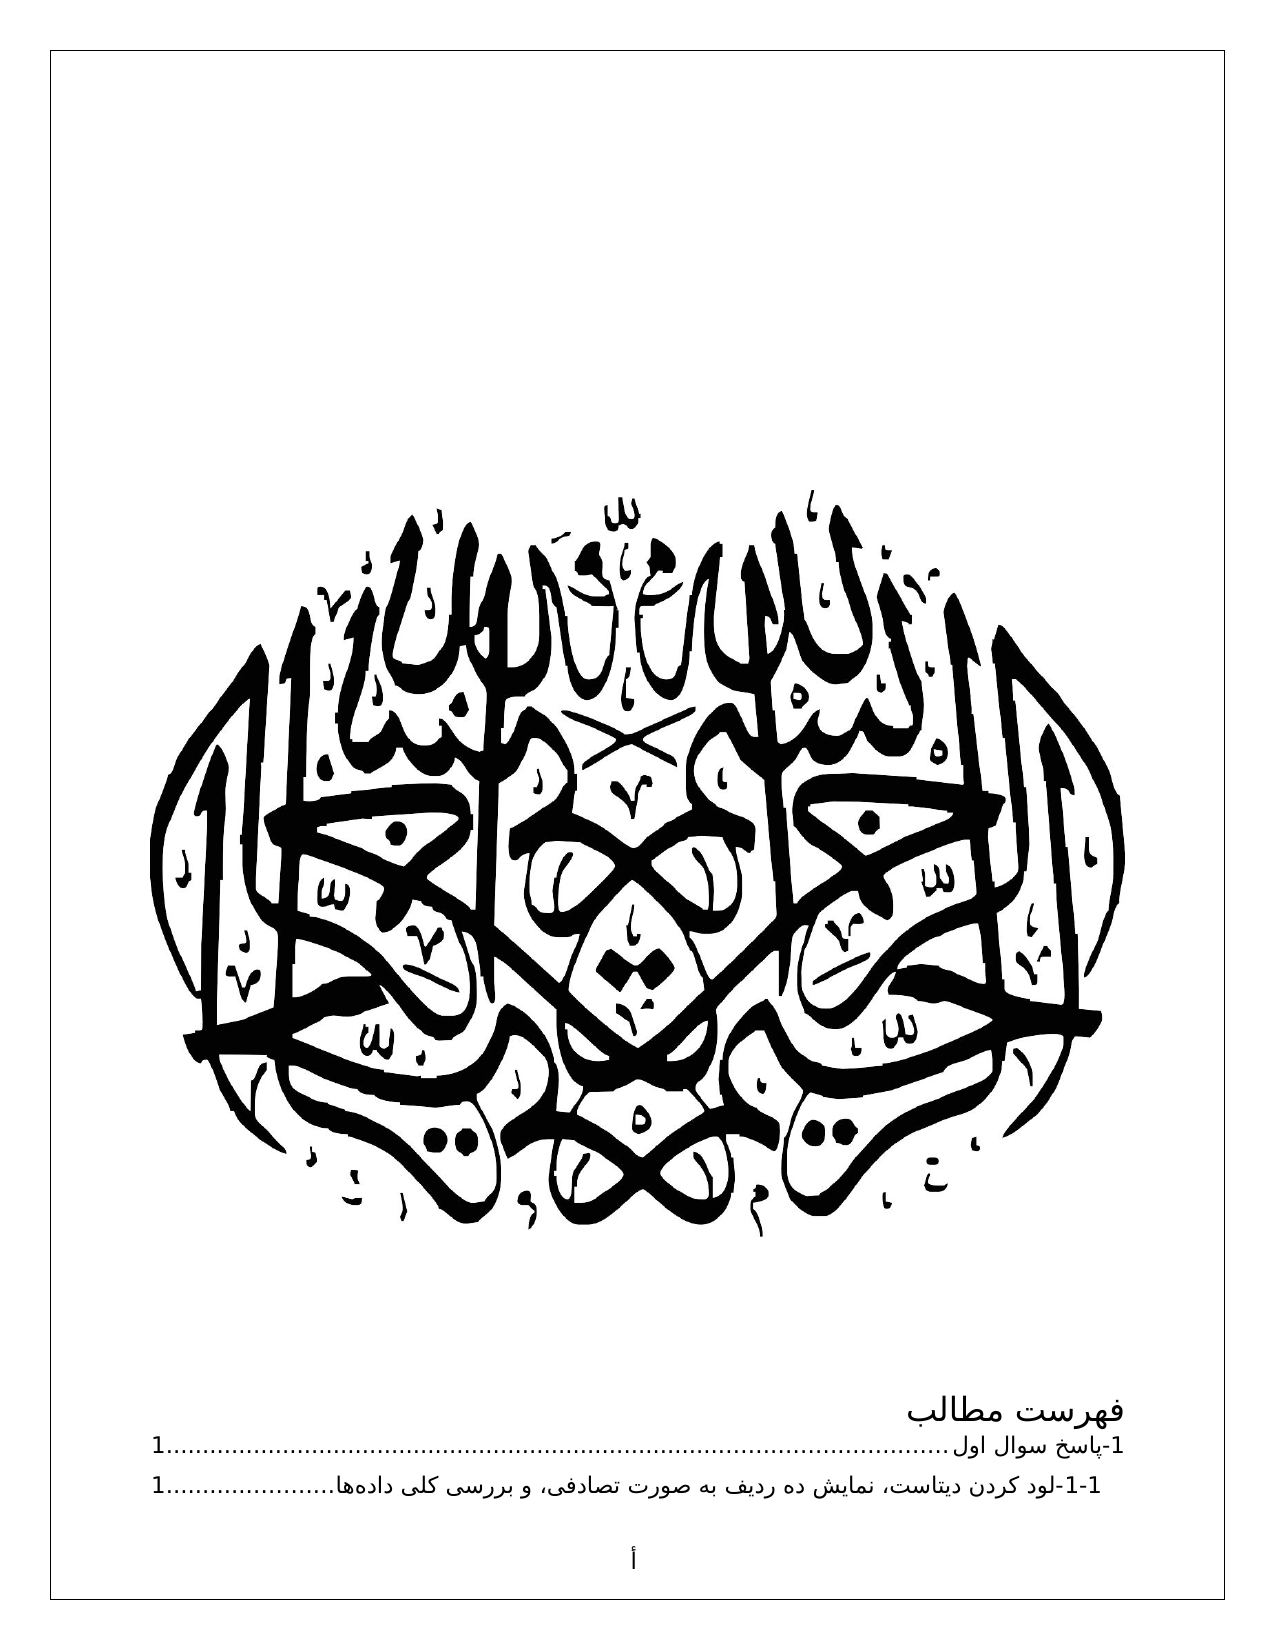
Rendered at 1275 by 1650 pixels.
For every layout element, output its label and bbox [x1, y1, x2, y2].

picture [150, 490, 1125, 1237]
